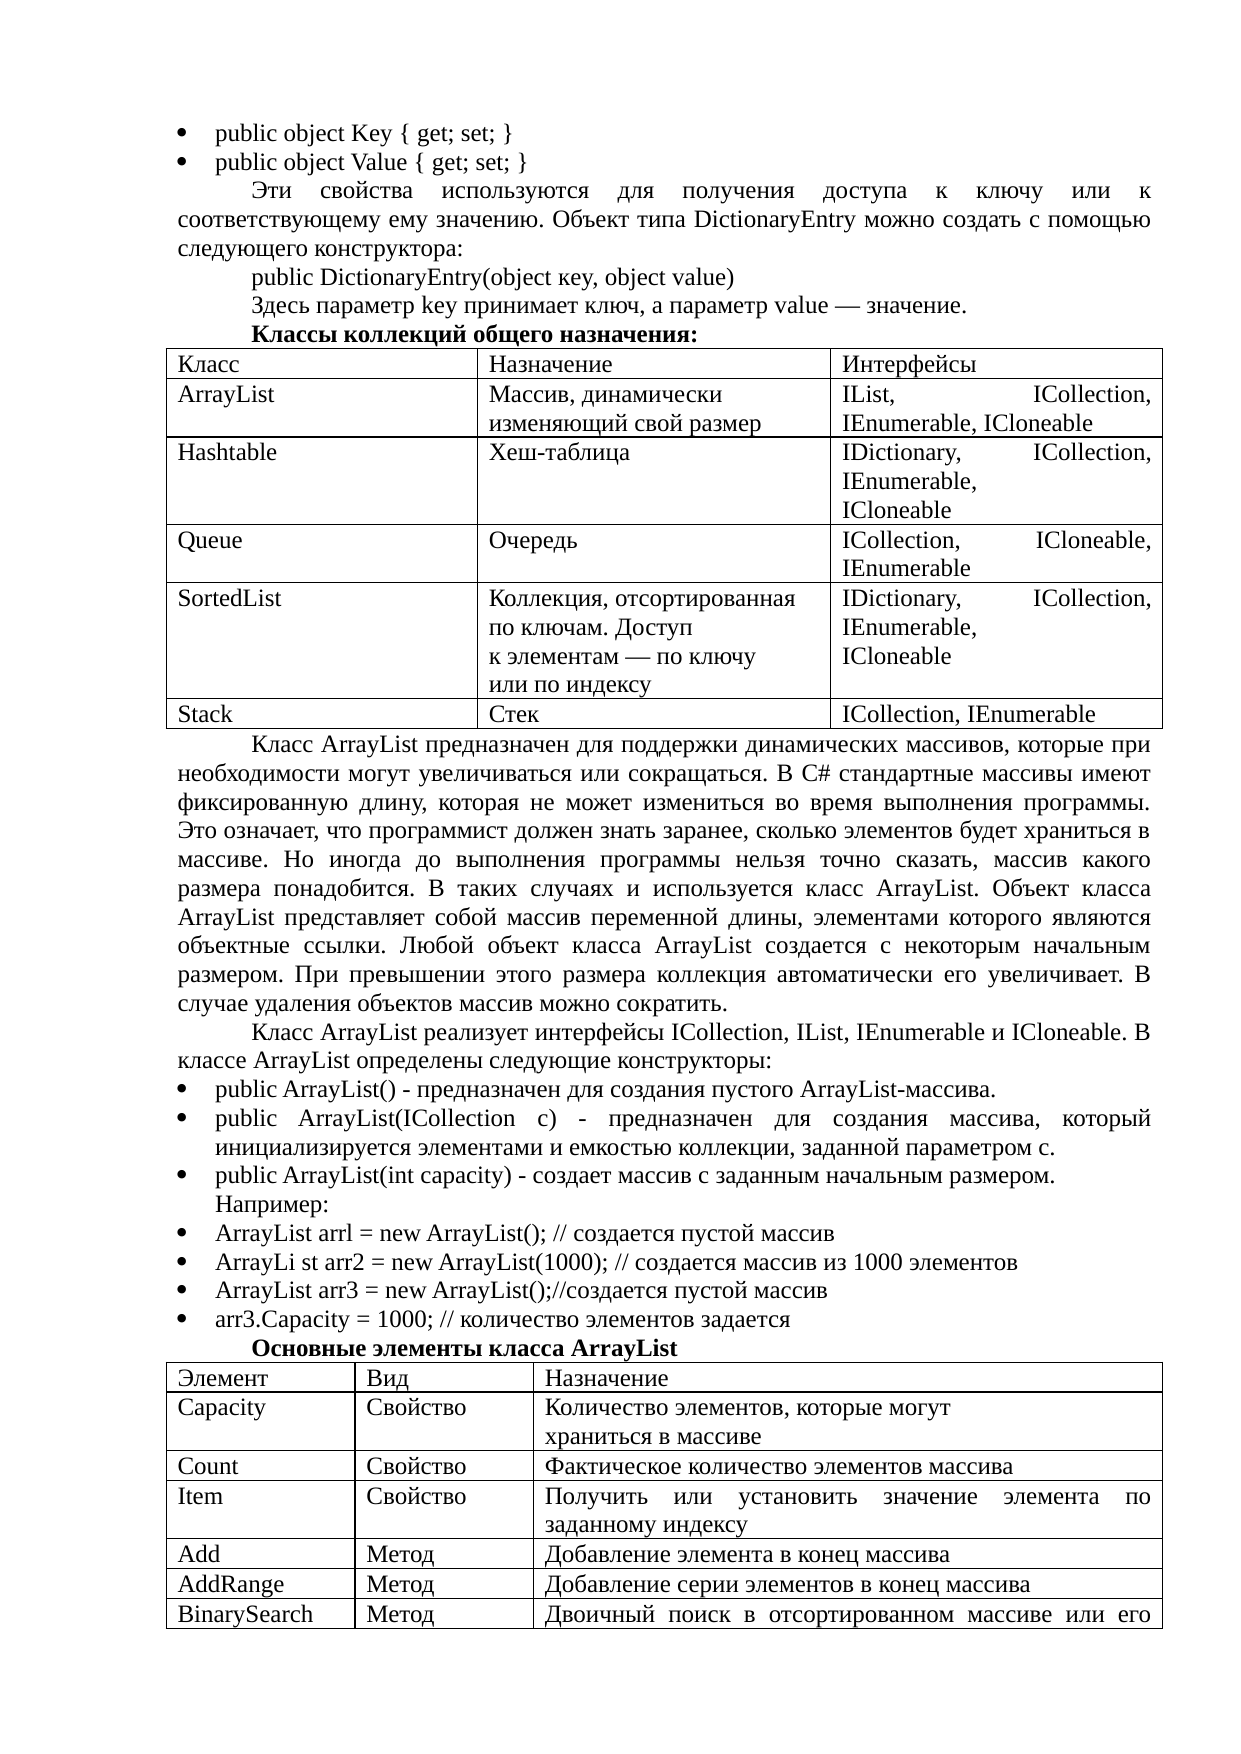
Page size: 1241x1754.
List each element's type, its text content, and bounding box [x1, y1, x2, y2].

table_cell Стек [478, 699, 830, 728]
table_cell Свойство [356, 1393, 533, 1450]
table_cell SortedList [167, 583, 477, 698]
table_cell Коллекция, отсортированная по ключам. Доступ к элементам — по ключу или по индексу [478, 583, 830, 698]
list ArrayList arr3 = new ArrayList();//создается пустой массив [177, 1275, 1152, 1304]
table_cell AddRange [167, 1569, 354, 1598]
list public ArrayList(ICollection с) - предназначен для создания массива, который инициализируется элементами и емкостью коллекции, заданной параметром с. [177, 1103, 1152, 1160]
table_cell Добавление элемента в конец массива [534, 1539, 1162, 1568]
table_cell Count [167, 1451, 354, 1480]
table_header Назначение [534, 1363, 1162, 1391]
text Класс ArrayList реализует интерфейсы ICollection, IList, IEnumerable и ICloneable. В классе ArrayList определены следующие конструкторы: [177, 1017, 1152, 1074]
table_cell Количество элементов, которые могут храниться в массиве [534, 1393, 1162, 1450]
table_cell ArrayList [167, 379, 477, 436]
table_cell Хеш-таблица [478, 438, 830, 524]
table_cell IDictionary, ICollection, IEnumerable, ICloneable [831, 583, 1162, 698]
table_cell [534, 1599, 1162, 1628]
table_cell Hashtable [167, 438, 477, 524]
table_cell Add [167, 1539, 354, 1568]
table_cell ICollection, IEnumerable [831, 699, 1162, 728]
table_cell Метод [356, 1599, 533, 1628]
text Классы коллекций общего назначения: [177, 319, 1152, 348]
table_cell Item [167, 1481, 354, 1538]
table_cell Queue [167, 525, 477, 582]
list public ArrayList(int capacity) - создает массив с заданным начальным размером. [177, 1160, 1152, 1189]
table_cell BinarySearch [167, 1599, 354, 1628]
table_cell Свойство [356, 1481, 533, 1538]
table_header Класс [167, 349, 477, 378]
text Здесь параметр key принимает ключ, а параметр value — значение. [177, 291, 1152, 319]
table_cell Массив, динамически изменяющий свой размер [478, 379, 830, 436]
table_cell IList, ICollection, IEnumerable, ICloneable [831, 379, 1162, 436]
text Эти свойства используются для получения доступа к ключу или к соответствующему ему значению. Объект типа DictionaryEntry можно создать с помощью следующего конструктора: [177, 176, 1152, 262]
text Класс ArrayList предназначен для поддержки динамических массивов, которые при необходимости могут увеличиваться или сокращаться. В С# стандартные массивы имеют фиксированную длину, которая не может измениться во время выполнения программы. Это означает, что программист должен знать заранее, сколько элементов будет храниться в массиве. Но иногда до выполнения программы нельзя точно сказать, массив какого размера понадобится. В таких случаях и используется класс ArrayList. Объект класса ArrayList представляет собой массив переменной длины, элементами которого являются объектные ссылки. Любой объект класса ArrayList создается с некоторым начальным размером. При превышении этого размера коллекция автоматически его увеличивает. В случае удаления объектов массив можно сократить. [177, 729, 1152, 1017]
table_header Интерфейсы [831, 349, 1162, 378]
list ArrayLi st arr2 = new ArrayList(1000); // создается массив из 1000 элементов [177, 1247, 1152, 1275]
text public DictionaryEntry(object кey, object value) [177, 262, 1152, 291]
list public object Key { get; set; } [177, 118, 1152, 147]
table_cell Capacity [167, 1393, 354, 1450]
table_cell Метод [356, 1569, 533, 1598]
table_cell Метод [356, 1539, 533, 1568]
table_header Элемент [167, 1363, 354, 1391]
text Основные элементы класса ArrayList [177, 1333, 1152, 1362]
table_cell Свойство [356, 1451, 533, 1480]
table_cell Stack [167, 699, 477, 728]
list arr3.Capacity = 1000; // количество элементов задается [177, 1304, 1152, 1333]
table_cell Очередь [478, 525, 830, 582]
table_cell IDictionary, ICollection, IEnumerable, ICloneable [831, 438, 1162, 524]
list public object Value { get; set; } [177, 147, 1152, 176]
table_header Назначение [478, 349, 830, 378]
table_cell Фактическое количество элементов массива [534, 1451, 1162, 1480]
table_cell Получить или установить значение элемента по заданному индексу [534, 1481, 1162, 1538]
list public ArrayList() - предназначен для создания пустого ArrayList-массива. [177, 1074, 1152, 1103]
table_cell ICollection, ICloneable, IEnumerable [831, 525, 1162, 582]
table_header Вид [356, 1363, 533, 1391]
list ArrayList arrl = new ArrayList(); // создается пустой массив [177, 1218, 1152, 1247]
text Например: [215, 1189, 1152, 1218]
table_cell Добавление серии элементов в конец массива [534, 1569, 1162, 1598]
